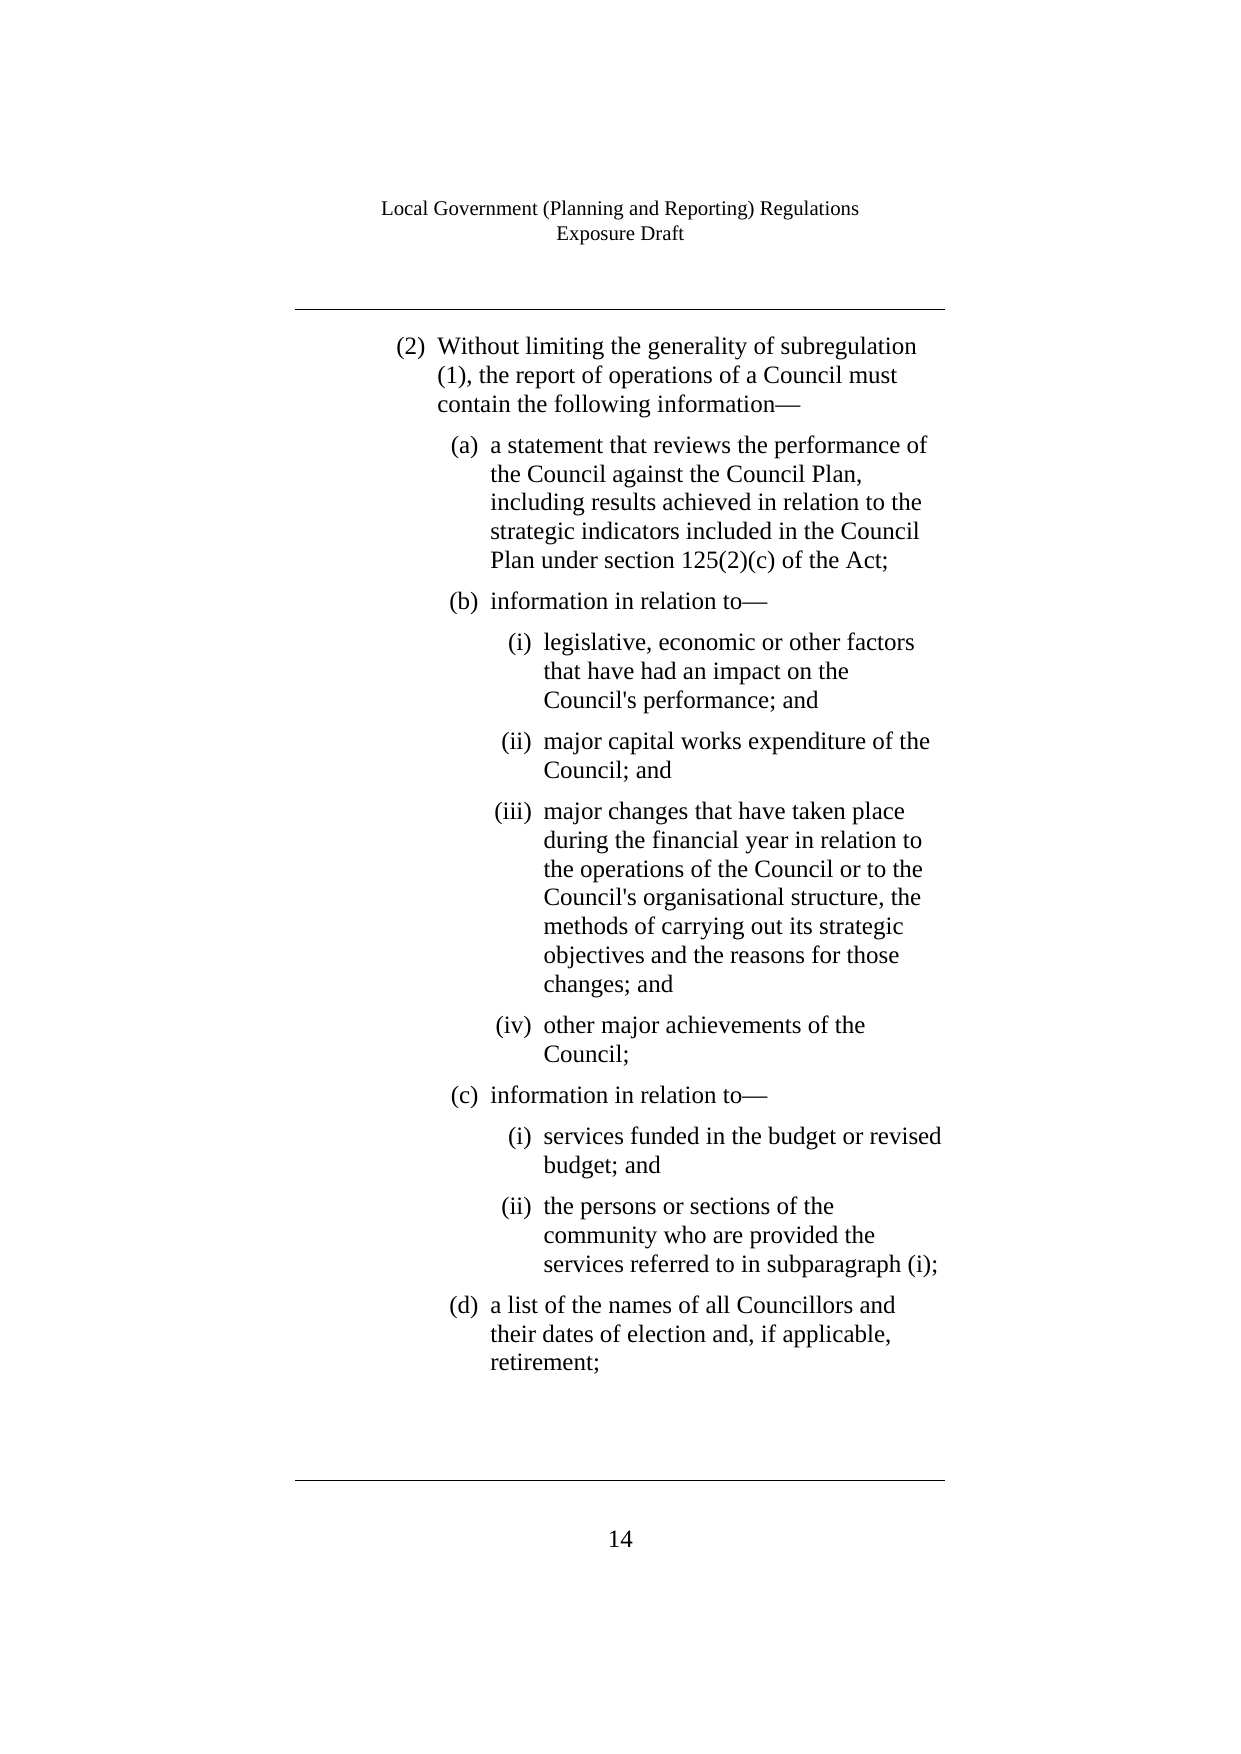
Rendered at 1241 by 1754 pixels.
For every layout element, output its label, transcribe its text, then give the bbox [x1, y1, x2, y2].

subtitle (2) Without limiting the generality of subregulation (1), the report of operations of a Council must contain the following information— [295, 331, 945, 417]
subtitle (i) legislative, economic or other factors that have had an impact on the Council's performance; and [295, 627, 945, 714]
subtitle (iv) other major achievements of the Council; [295, 1010, 945, 1067]
subtitle (ii) the persons or sections of the community who are provided the services referred to in subparagraph (i); [295, 1191, 945, 1277]
subtitle (iii) major changes that have taken place during the financial year in relation to the operations of the Council or to the Council's organisational structure, the methods of carrying out its strategic objectives and the reasons for those changes; and [295, 796, 945, 997]
subtitle (i) services funded in the budget or revised budget; and [295, 1121, 945, 1179]
subtitle (d) a list of the names of all Councillors and their dates of election and, if applicable, retirement; [295, 1290, 945, 1376]
subtitle (c) information in relation to— [295, 1080, 945, 1109]
subtitle (a) a statement that reviews the performance of the Council against the Council Plan, including results achieved in relation to the strategic indicators included in the Council Plan under section 125(2)(c) of the Act; [295, 430, 945, 574]
subtitle (b) information in relation to— [295, 586, 945, 615]
subtitle (ii) major capital works expenditure of the Council; and [295, 726, 945, 784]
